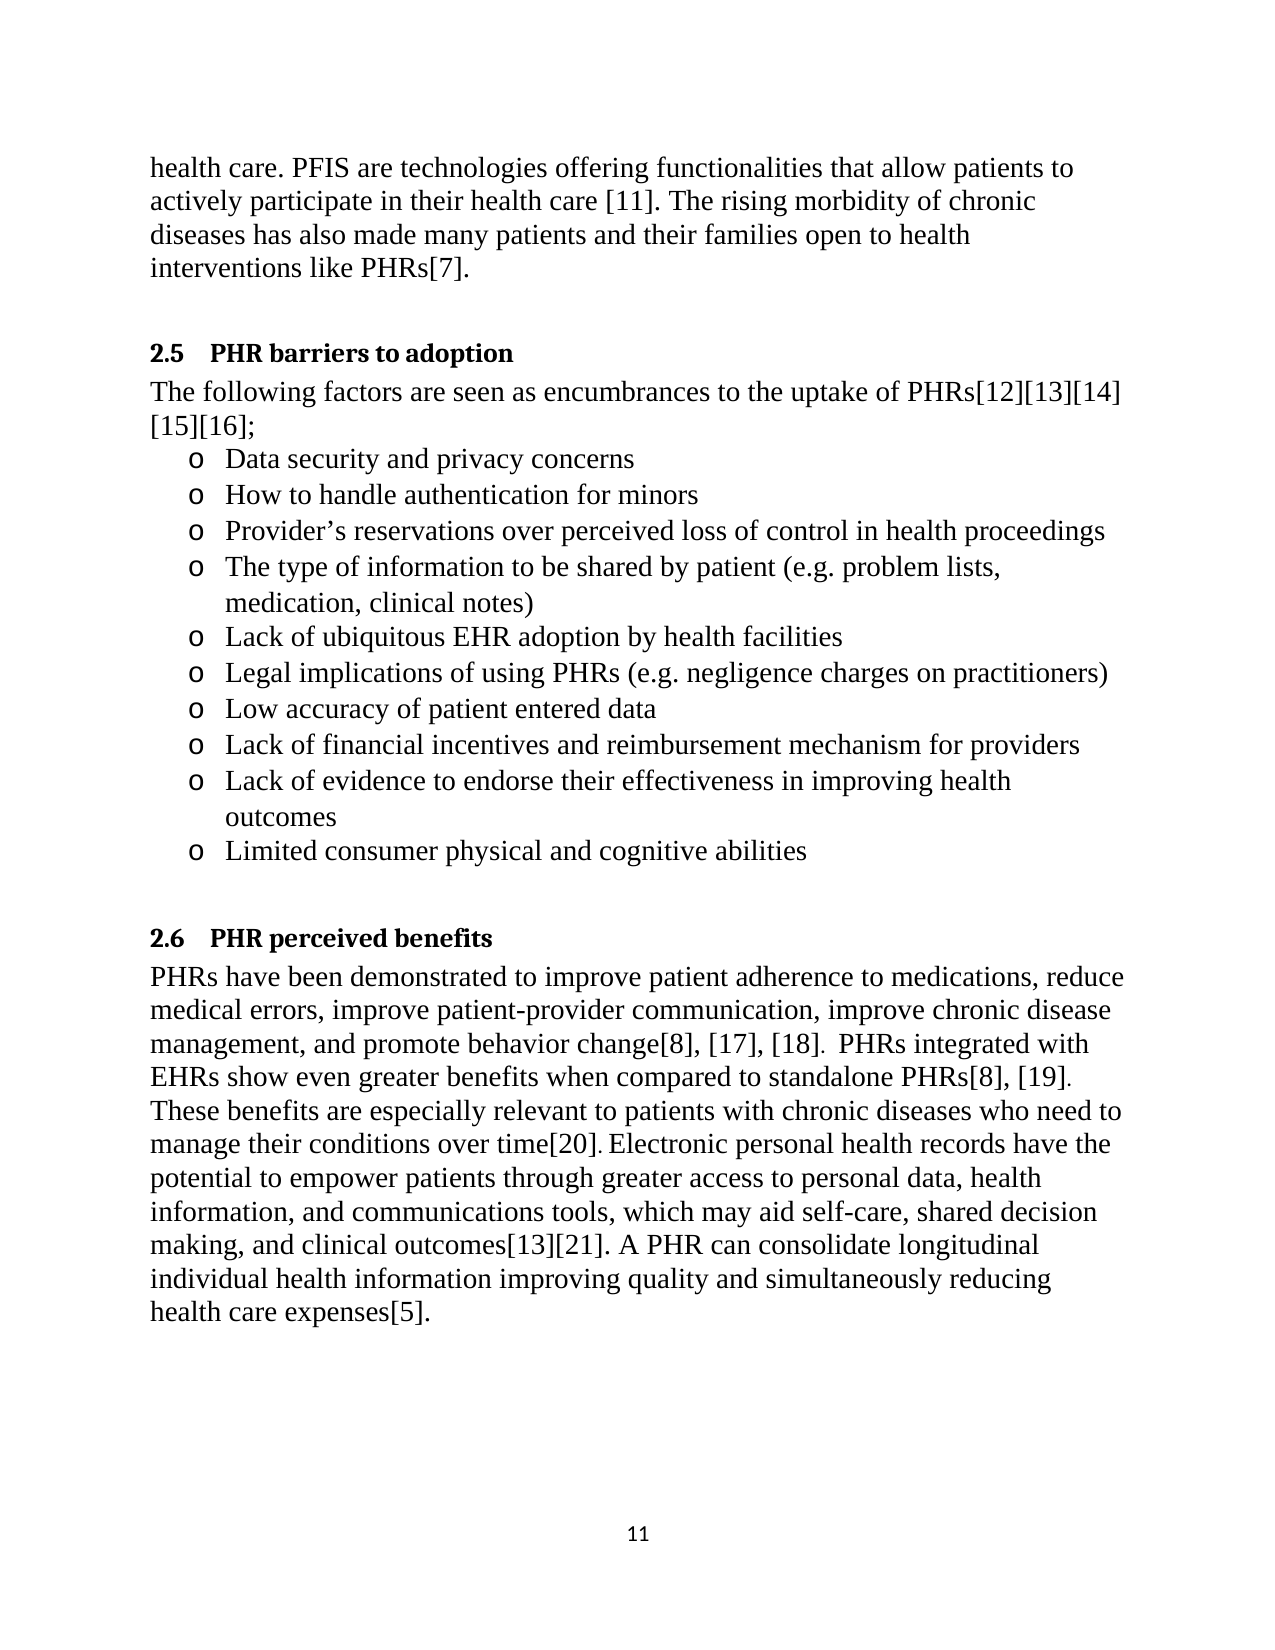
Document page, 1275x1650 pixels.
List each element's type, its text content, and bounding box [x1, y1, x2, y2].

text PHRs have been demonstrated to improve patient adherence to medications, reduce medical errors, improve patient-provider communication, improve chronic disease management, and promote behavior change[8], [17], [18]. PHRs integrated with EHRs show even greater benefits when compared to standalone PHRs[8], [19]. These benefits are especially relevant to patients with chronic diseases who need to manage their conditions over time[20]. Electronic personal health records have the potential to empower patients through greater access to personal data, health information, and communications tools, which may aid self-care, shared decision making, and clinical outcomes[13][21]. A PHR can consolidate longitudinal individual health information improving quality and simultaneously reducing health care expenses[5]. [150, 959, 1125, 1328]
list Low accuracy of patient entered data [187, 691, 1125, 727]
list Limited consumer physical and cognitive abilities [187, 833, 1125, 869]
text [150, 150, 1125, 284]
list Provider’s reservations over perceived loss of control in health proceedings [187, 513, 1125, 549]
list Legal implications of using PHRs (e.g. negligence charges on practitioners) [187, 655, 1125, 691]
list Lack of ubiquitous EHR adoption by health facilities [187, 619, 1125, 655]
subtitle PHR barriers to adoption [150, 338, 1125, 370]
text The following factors are seen as encumbrances to the uptake of PHRs[12][13][14][15][16]; [150, 374, 1125, 441]
list Lack of evidence to endorse their effectiveness in improving health outcomes [187, 763, 1125, 833]
subtitle PHR perceived benefits [150, 923, 1125, 954]
list The type of information to be shared by patient (e.g. problem lists, medication, clinical notes) [187, 549, 1125, 619]
list How to handle authentication for minors [187, 477, 1125, 513]
list Lack of financial incentives and reimbursement mechanism for providers [187, 727, 1125, 763]
list Data security and privacy concerns [187, 441, 1125, 477]
